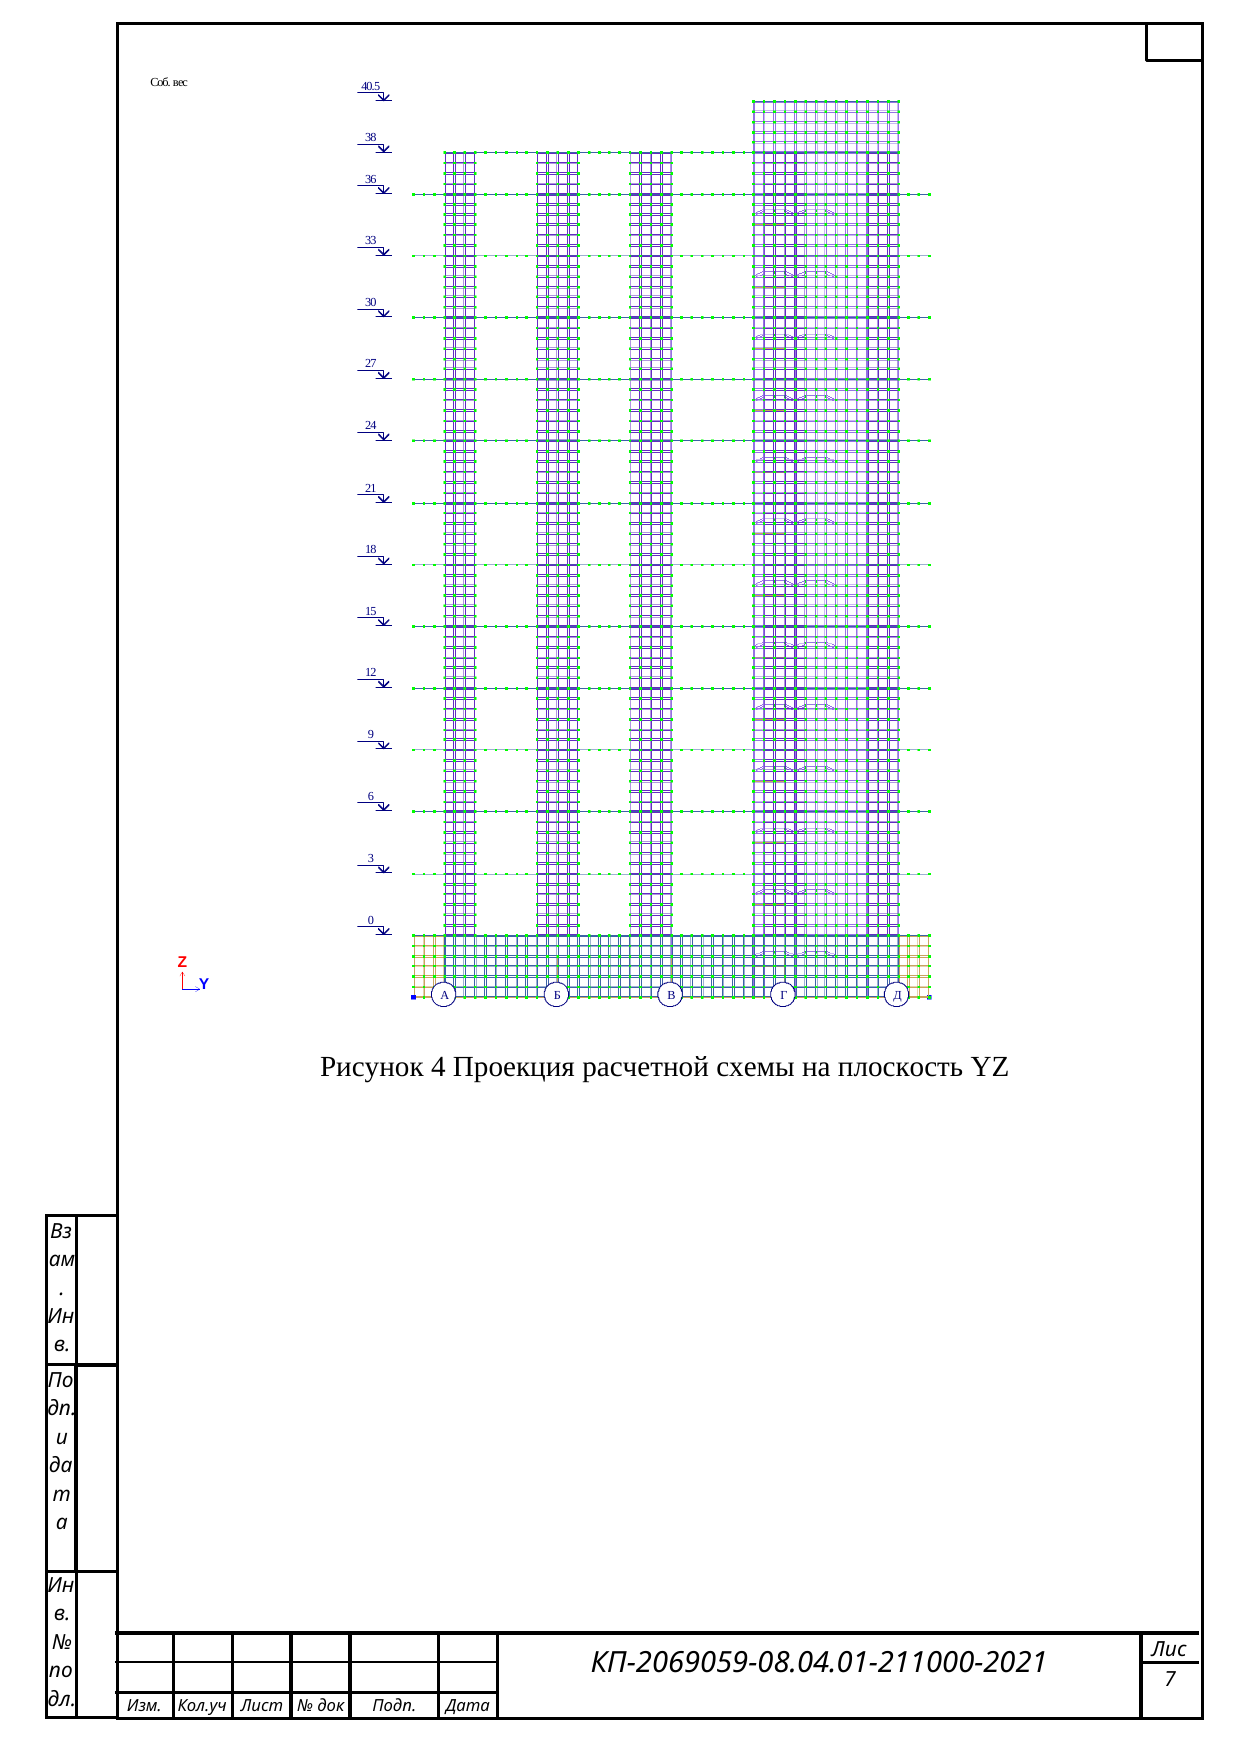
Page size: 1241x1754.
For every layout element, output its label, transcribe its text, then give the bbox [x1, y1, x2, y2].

text Рисунок 4 Проекция расчетной схемы на плоскость YZ [148, 1049, 1181, 1082]
